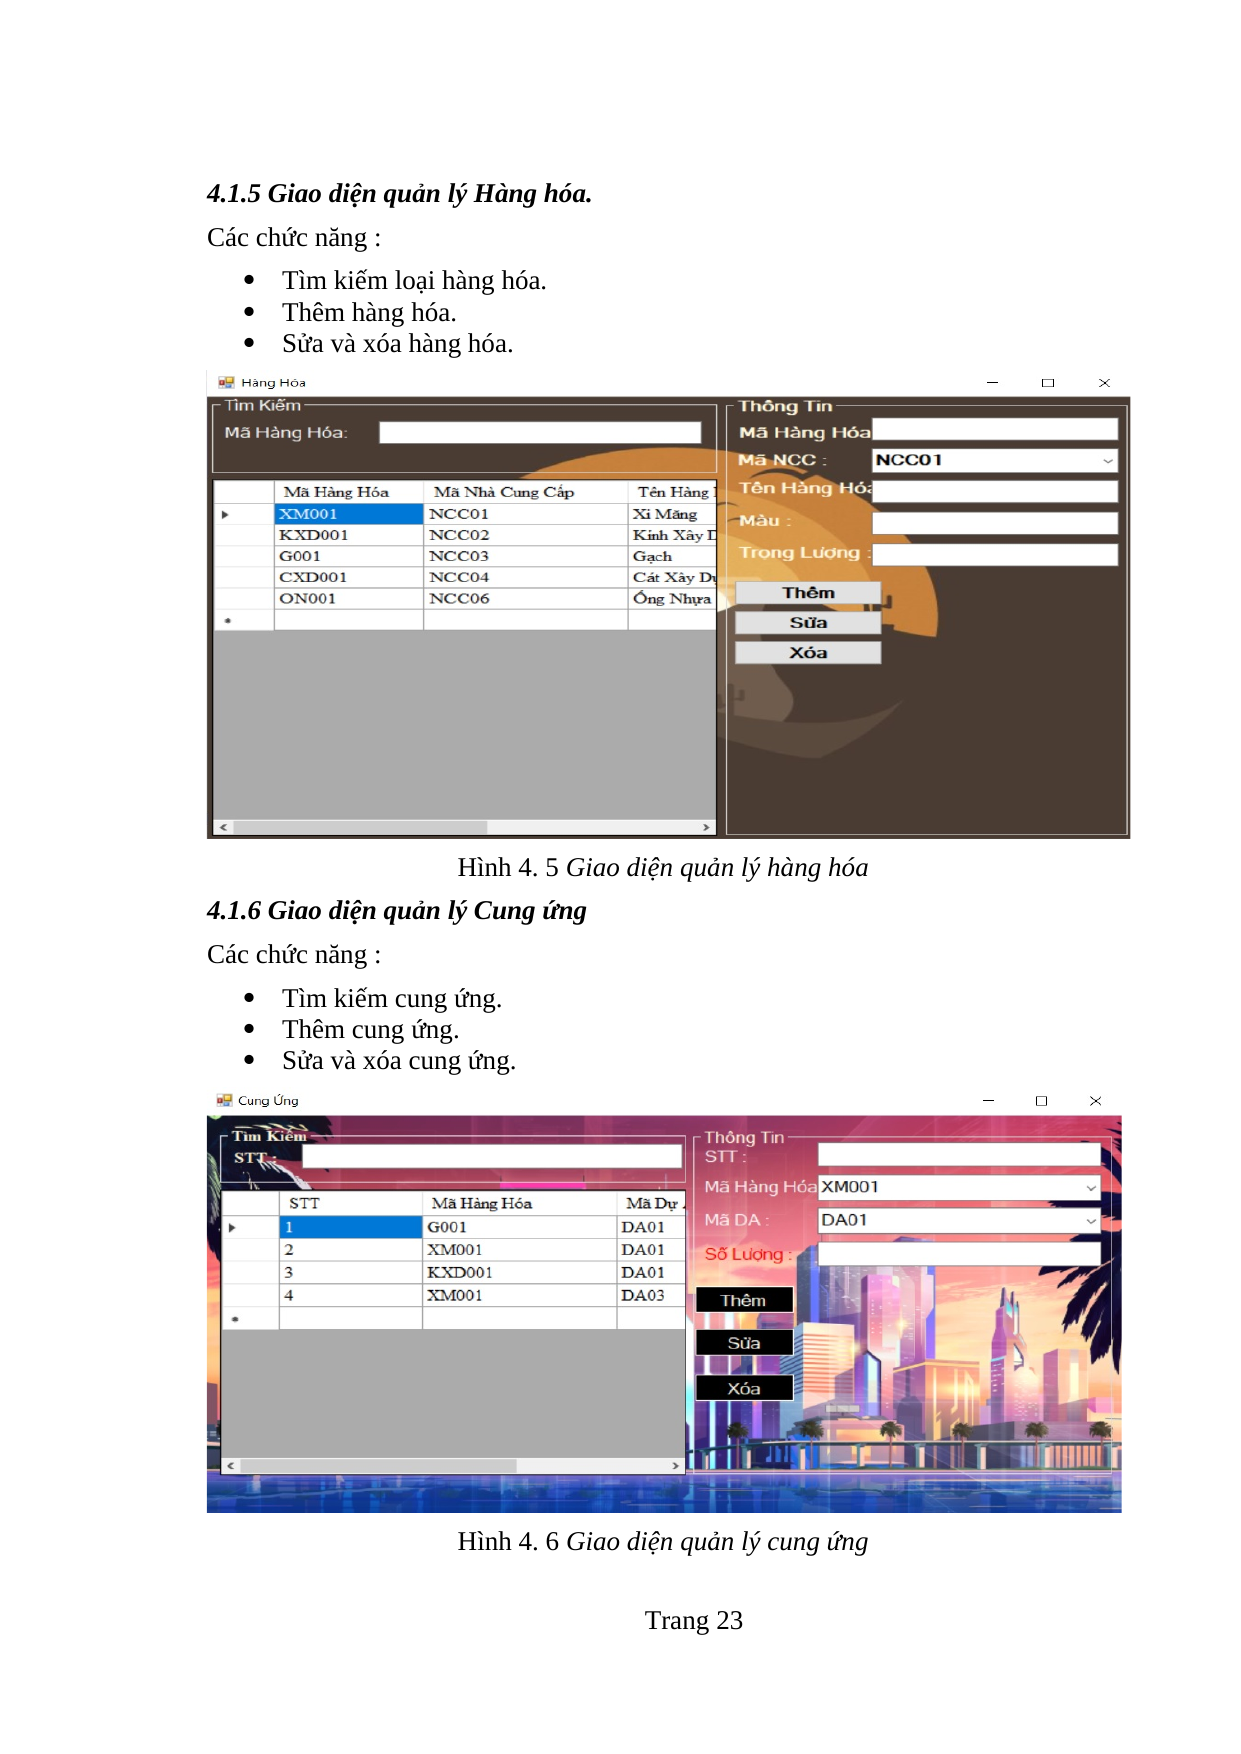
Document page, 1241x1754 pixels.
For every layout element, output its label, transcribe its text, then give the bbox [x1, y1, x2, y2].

picture [206, 370, 1131, 839]
list Sửa và xóa cung ứng. [244, 1044, 1122, 1075]
list Tìm kiếm cung ứng. [244, 982, 1122, 1013]
text Hình 4. 5 Giao diện quản lý hàng hóa [207, 851, 1122, 882]
list Thêm cung ứng. [244, 1013, 1122, 1044]
text Hình 4. 6 Giao diện quản lý cung ứng [207, 1525, 1122, 1557]
subtitle 4.1.5 Giao diện quản lý Hàng hóa. [207, 177, 1122, 208]
list Sửa và xóa hàng hóa. [244, 327, 1122, 358]
picture [206, 1087, 1122, 1513]
list Tìm kiếm loại hàng hóa. [244, 264, 1122, 296]
subtitle 4.1.6 Giao diện quản lý Cung ứng [207, 894, 1122, 926]
list Thêm hàng hóa. [244, 296, 1122, 327]
text Các chức năng : [207, 221, 1122, 252]
text Các chức năng : [207, 938, 1122, 969]
